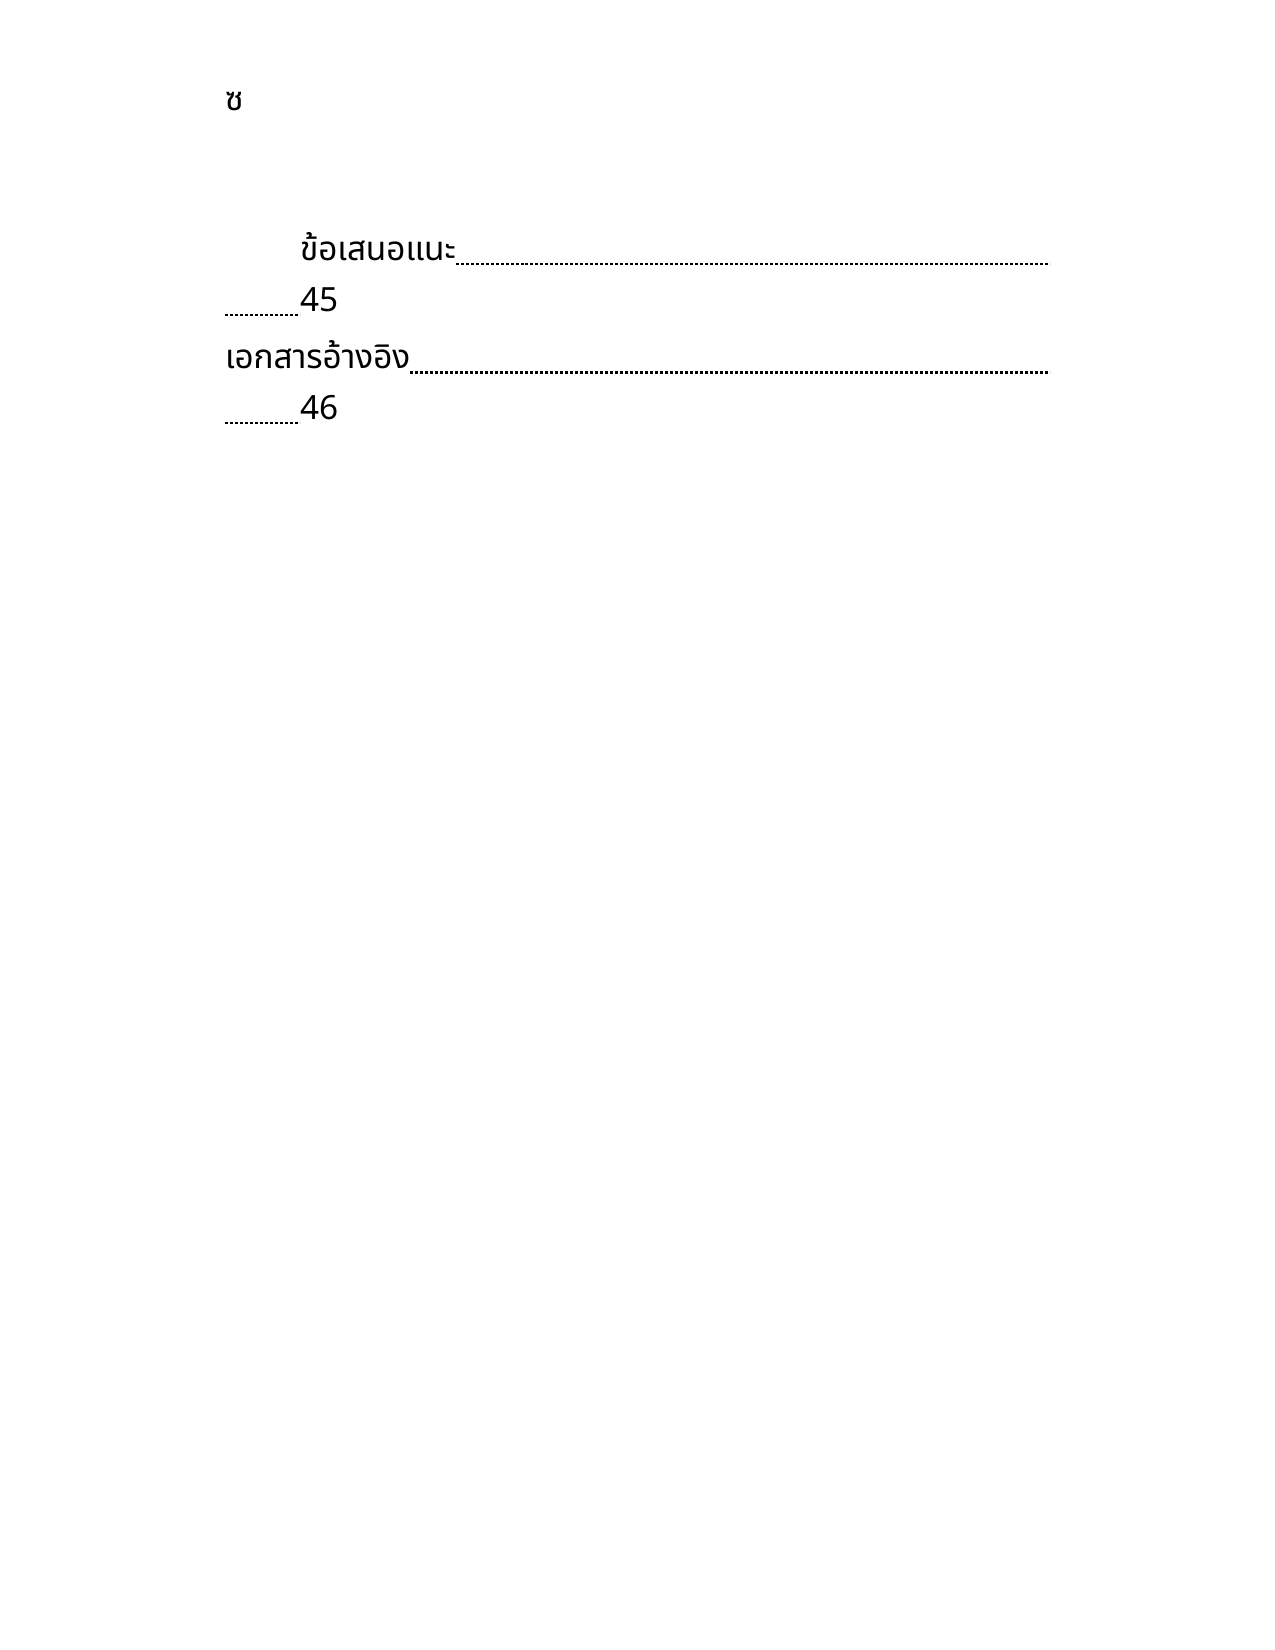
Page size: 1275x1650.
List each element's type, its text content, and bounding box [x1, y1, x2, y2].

text เอกสารอ้างอิง 46 [225, 333, 1125, 429]
text ข้อเสนอแนะ 45 [225, 225, 1125, 321]
